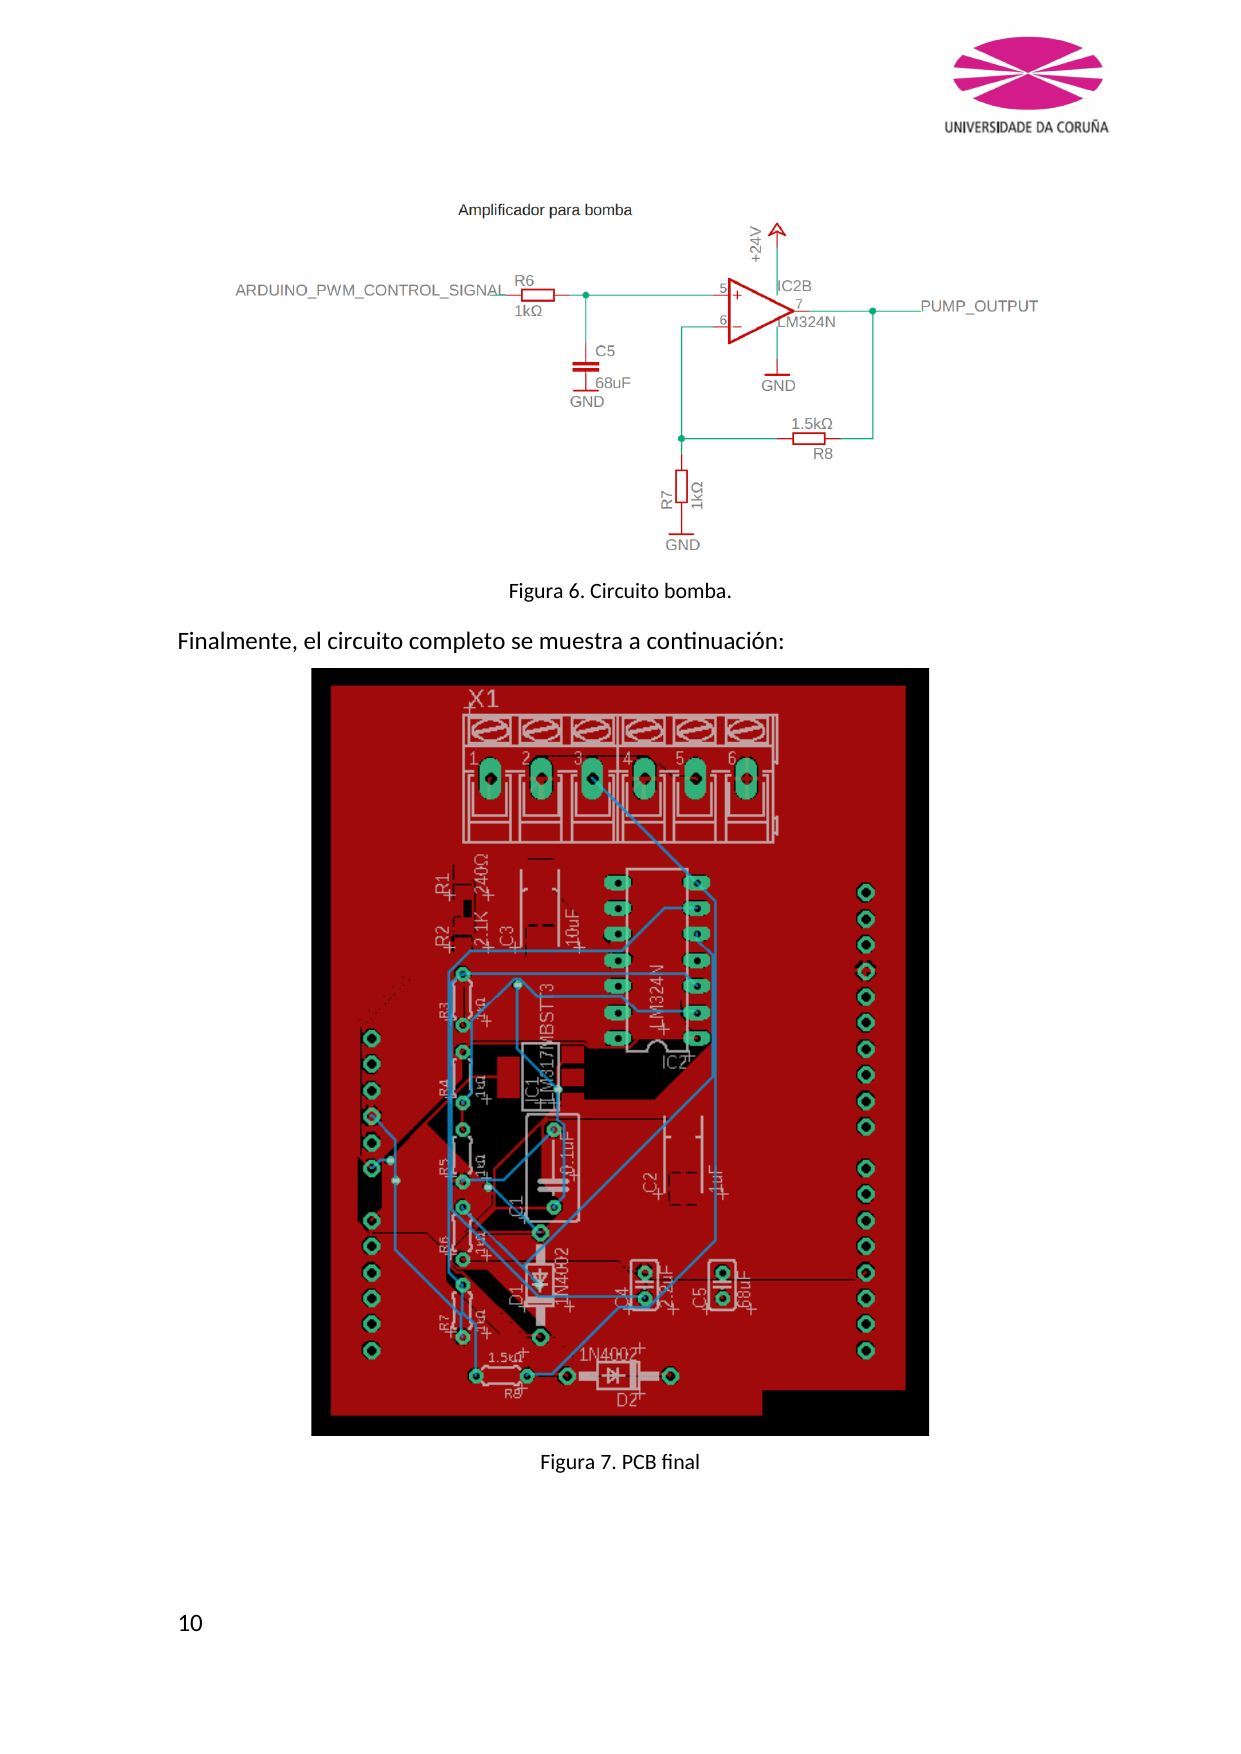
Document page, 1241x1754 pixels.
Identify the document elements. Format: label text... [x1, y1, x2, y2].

picture [177, 147, 1063, 565]
picture [311, 668, 930, 1436]
text Figura 6. Circuito bomba. [177, 577, 1063, 604]
text Finalmente, el circuito completo se muestra a continuación: [177, 625, 1063, 656]
picture [927, 22, 1123, 146]
text Figura 7. PCB final [177, 1448, 1063, 1475]
